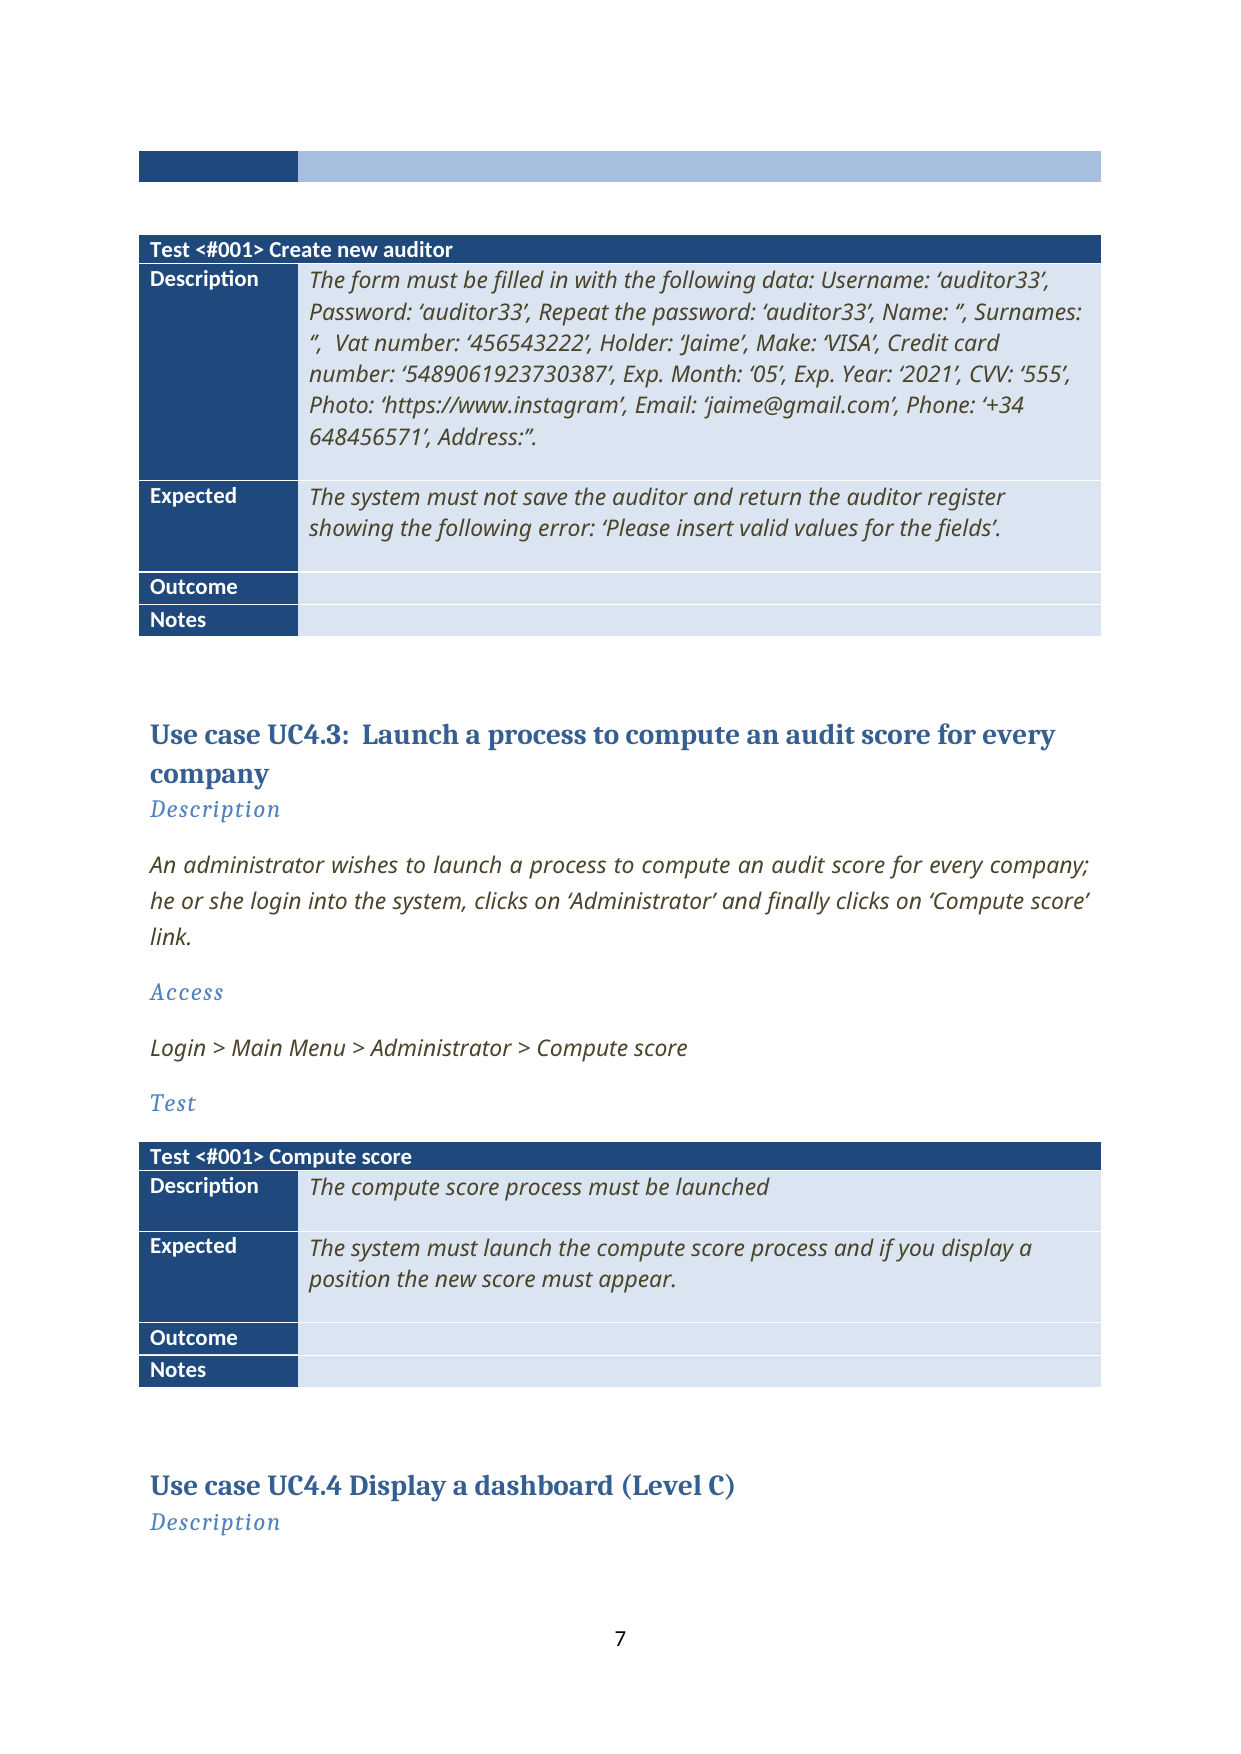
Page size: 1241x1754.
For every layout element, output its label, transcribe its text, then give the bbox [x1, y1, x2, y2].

table_cell The system must not save the auditor and return the auditor register showing the following error: ‘Please insert valid values for the fields’. [298, 481, 1101, 571]
table_cell Description [139, 1171, 298, 1231]
table_cell Outcome [139, 573, 298, 604]
table_cell The system must launch the compute score process and if you display a position the new score must appear. [298, 1232, 1101, 1322]
subtitle Test [150, 1088, 1090, 1117]
table_cell [298, 605, 1101, 636]
table_header Test <#001> Compute score [139, 1142, 1101, 1170]
table_cell Expected [139, 481, 298, 571]
table_cell Notes [139, 605, 298, 636]
table_header Test <#001> Create new auditor [139, 235, 1101, 263]
table_cell Expected [139, 1232, 298, 1322]
subtitle Description [150, 795, 1090, 824]
table_cell Notes [139, 1356, 298, 1387]
subtitle Use case UC4.3: Launch a process to compute an audit score for every company [150, 718, 1090, 790]
table_cell [298, 151, 1101, 182]
subtitle Use case UC4.4 Display a dashboard (Level C) [150, 1469, 1090, 1502]
table_cell [298, 1356, 1101, 1387]
table_cell [298, 1323, 1101, 1354]
subtitle Description [150, 1507, 1090, 1536]
table_cell The compute score process must be launched [298, 1171, 1101, 1231]
table_cell Outcome [139, 1323, 298, 1354]
table_cell [139, 151, 298, 182]
text Login > Main Menu > Administrator > Compute score [150, 1032, 1090, 1063]
text An administrator wishes to launch a process to compute an audit score for every company; he or she login into the system, clicks on ‘Administrator’ and finally clicks on ‘Compute score’ link. [150, 849, 1090, 952]
subtitle Access [150, 978, 1090, 1007]
table_cell [298, 573, 1101, 604]
table_cell Description [139, 264, 298, 480]
